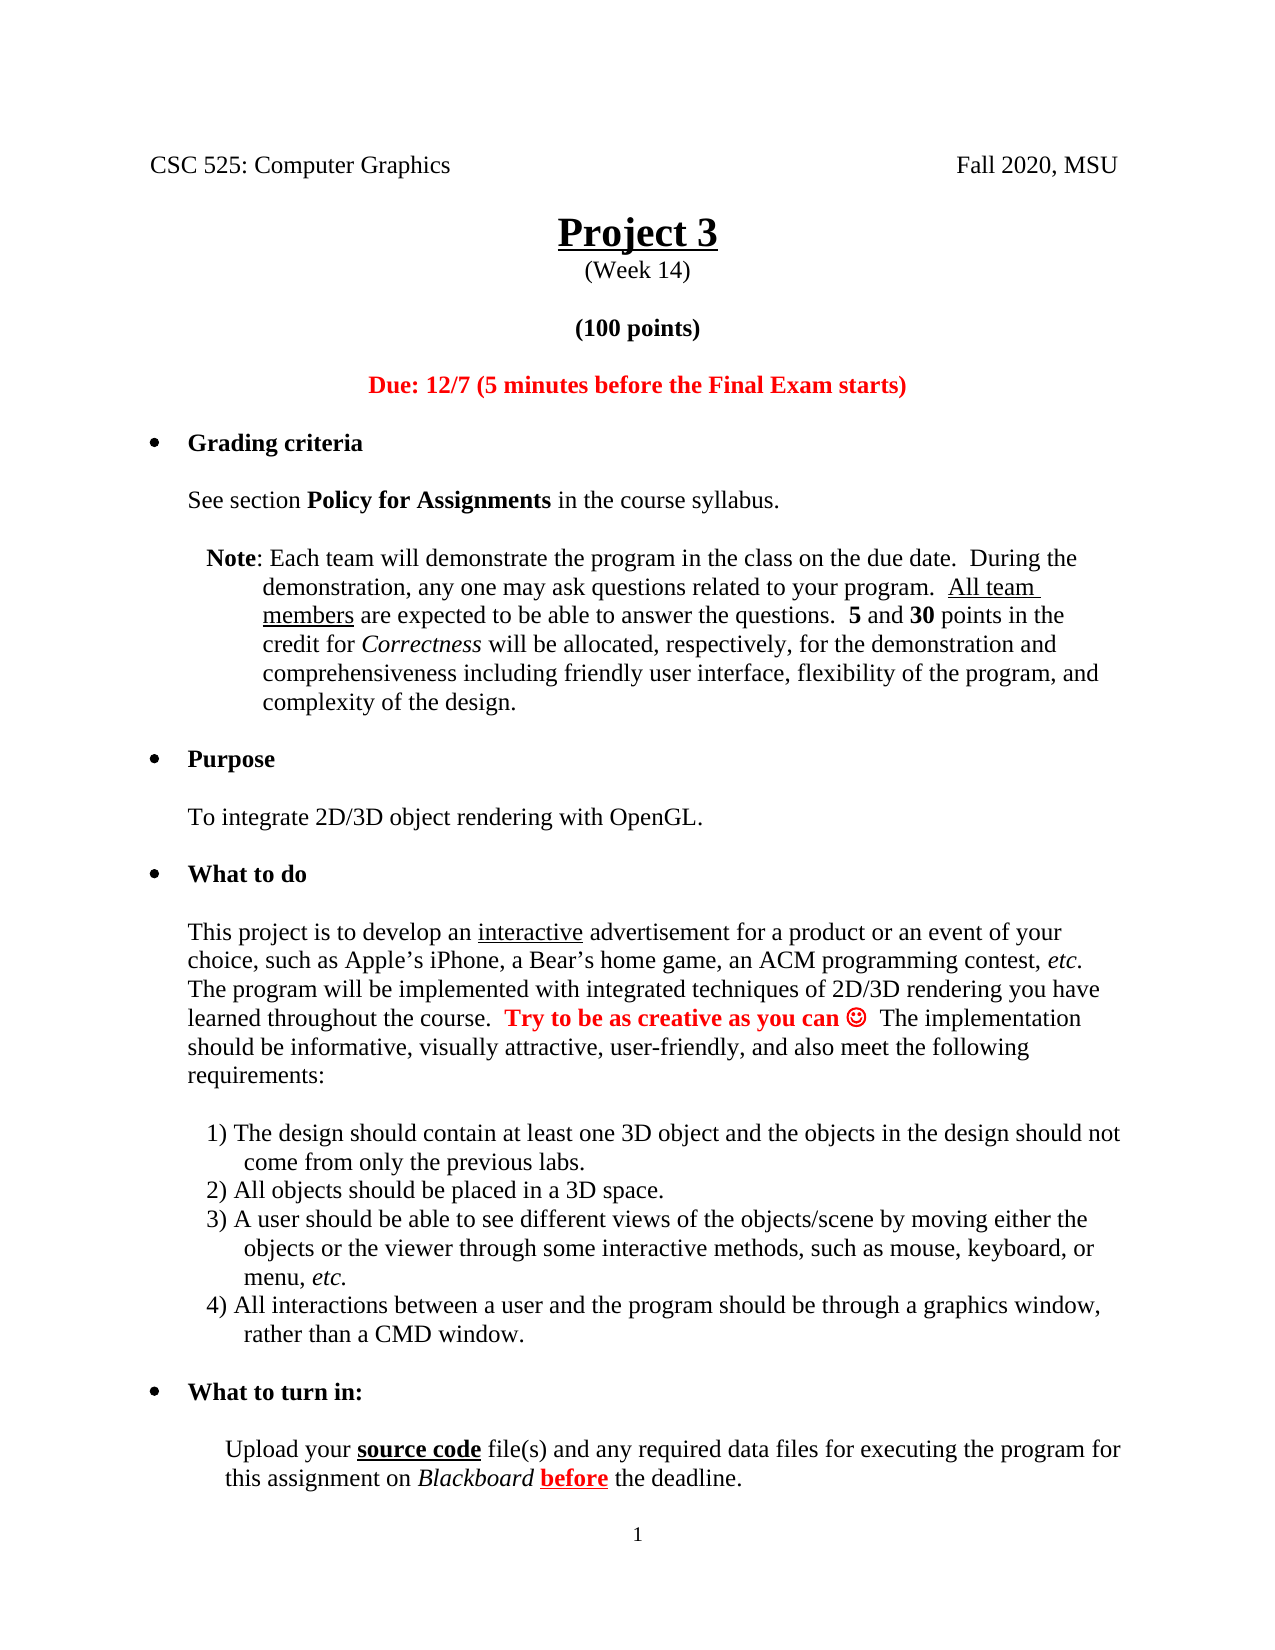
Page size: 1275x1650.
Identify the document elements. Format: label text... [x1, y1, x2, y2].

text This project is to develop an interactive advertisement for a product or an event of your choice, such as Apple’s iPhone, a Bear’s home game, an ACM programming contest, etc. The program will be implemented with integrated techniques of 2D/3D rendering you have learned throughout the course. Try to be as creative as you can The implementation should be informative, visually attractive, user-friendly, and also meet the following requirements: [187, 917, 1125, 1089]
text Project 3 [150, 207, 1125, 255]
text Due: 12/7 (5 minutes before the Final Exam starts) [150, 370, 1125, 399]
text (Week 14) [150, 255, 1125, 284]
list What to do [150, 859, 1125, 888]
list What to turn in: [150, 1377, 1125, 1405]
text Note: Each team will demonstrate the program in the class on the due date. During the demonstration, any one may ask questions related to your program. All team members are expected to be able to answer the questions. 5 and 30 points in the credit for Correctness will be allocated, respectively, for the demonstration and comprehensiveness including friendly user interface, flexibility of the program, and complexity of the design. [206, 543, 1125, 715]
text 2) All objects should be placed in a 3D space. [206, 1175, 1125, 1204]
text CSC 525: Computer Graphics Fall 2020, MSU [150, 150, 1125, 179]
text (100 points) [150, 313, 1125, 342]
text Upload your source code file(s) and any required data files for executing the program for this assignment on Blackboard before the deadline. [225, 1434, 1125, 1492]
text 4) All interactions between a user and the program should be through a graphics window, rather than a CMD window. [206, 1290, 1125, 1348]
text 3) A user should be able to see different views of the objects/scene by moving either the objects or the viewer through some interactive methods, such as mouse, keyboard, or menu, etc. [206, 1204, 1125, 1290]
text To integrate 2D/3D object rendering with OpenGL. [187, 802, 1125, 830]
text See section Policy for Assignments in the course syllabus. [187, 485, 1125, 514]
list Grading criteria [150, 428, 1125, 457]
list Purpose [150, 744, 1125, 773]
text 1) The design should contain at least one 3D object and the objects in the design should not come from only the previous labs. [206, 1118, 1125, 1175]
